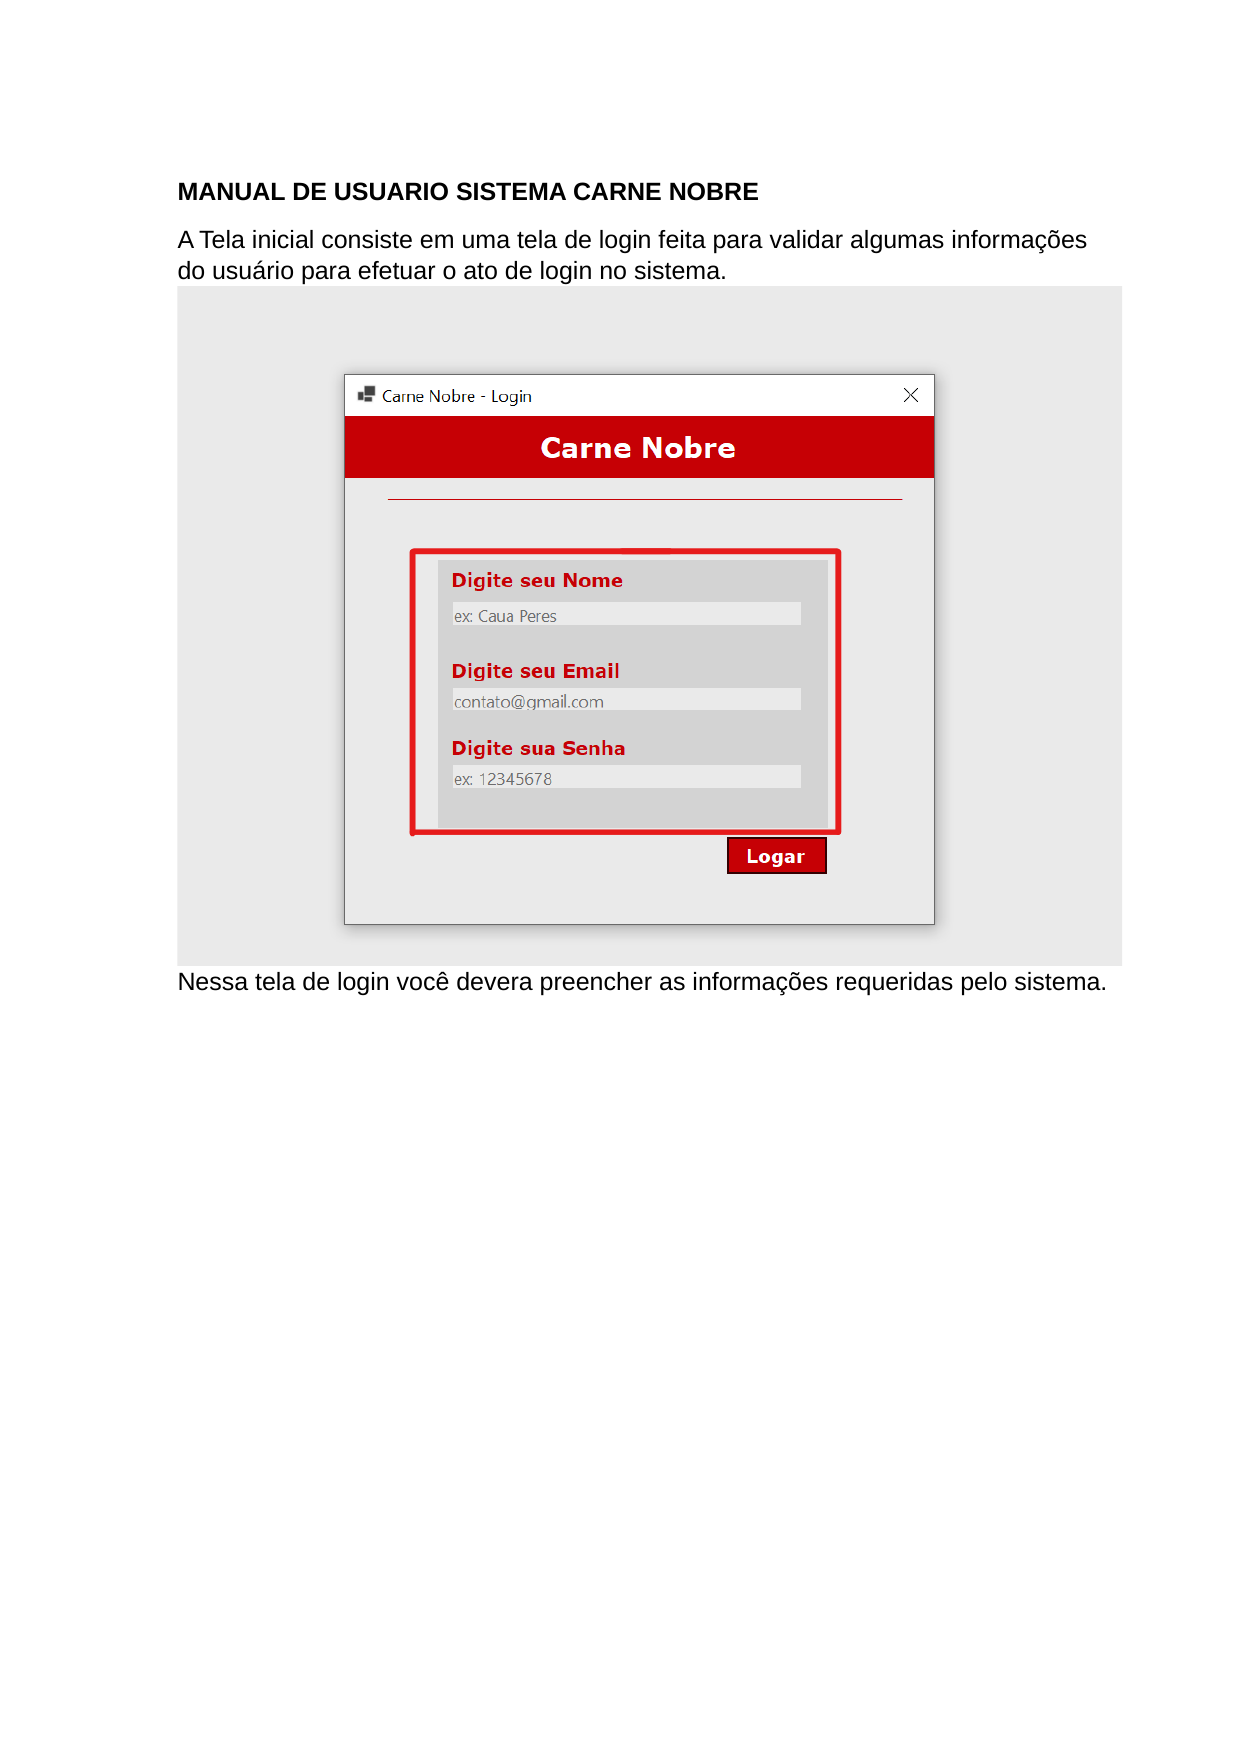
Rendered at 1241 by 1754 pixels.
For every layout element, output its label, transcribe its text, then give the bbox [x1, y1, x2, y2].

text MANUAL DE USUARIO SISTEMA CARNE NOBRE [177, 177, 1122, 206]
text A Tela inicial consiste em uma tela de login feita para validar algumas informações do usuário para efetuar o ato de login no sistema. Nessa tela de login você devera preencher as informações requeridas pelo sistema. Após ter preenchido os campos requeridos pelo sistema você devera pressionar o botão “Logar” como ilustrado acima. Caso ocorra de aparecer esta mensagem “Login Error” Significa que Algo no seus dados informados para login estão incorretos, Abaixo o próprio Sistema pode indicar um dos problemas para o usuário “Usuario/Senha Invalido”. Caso contrário o login será efetuado com sucesso. Tela principal: [177, 225, 1122, 286]
picture [177, 286, 1123, 966]
